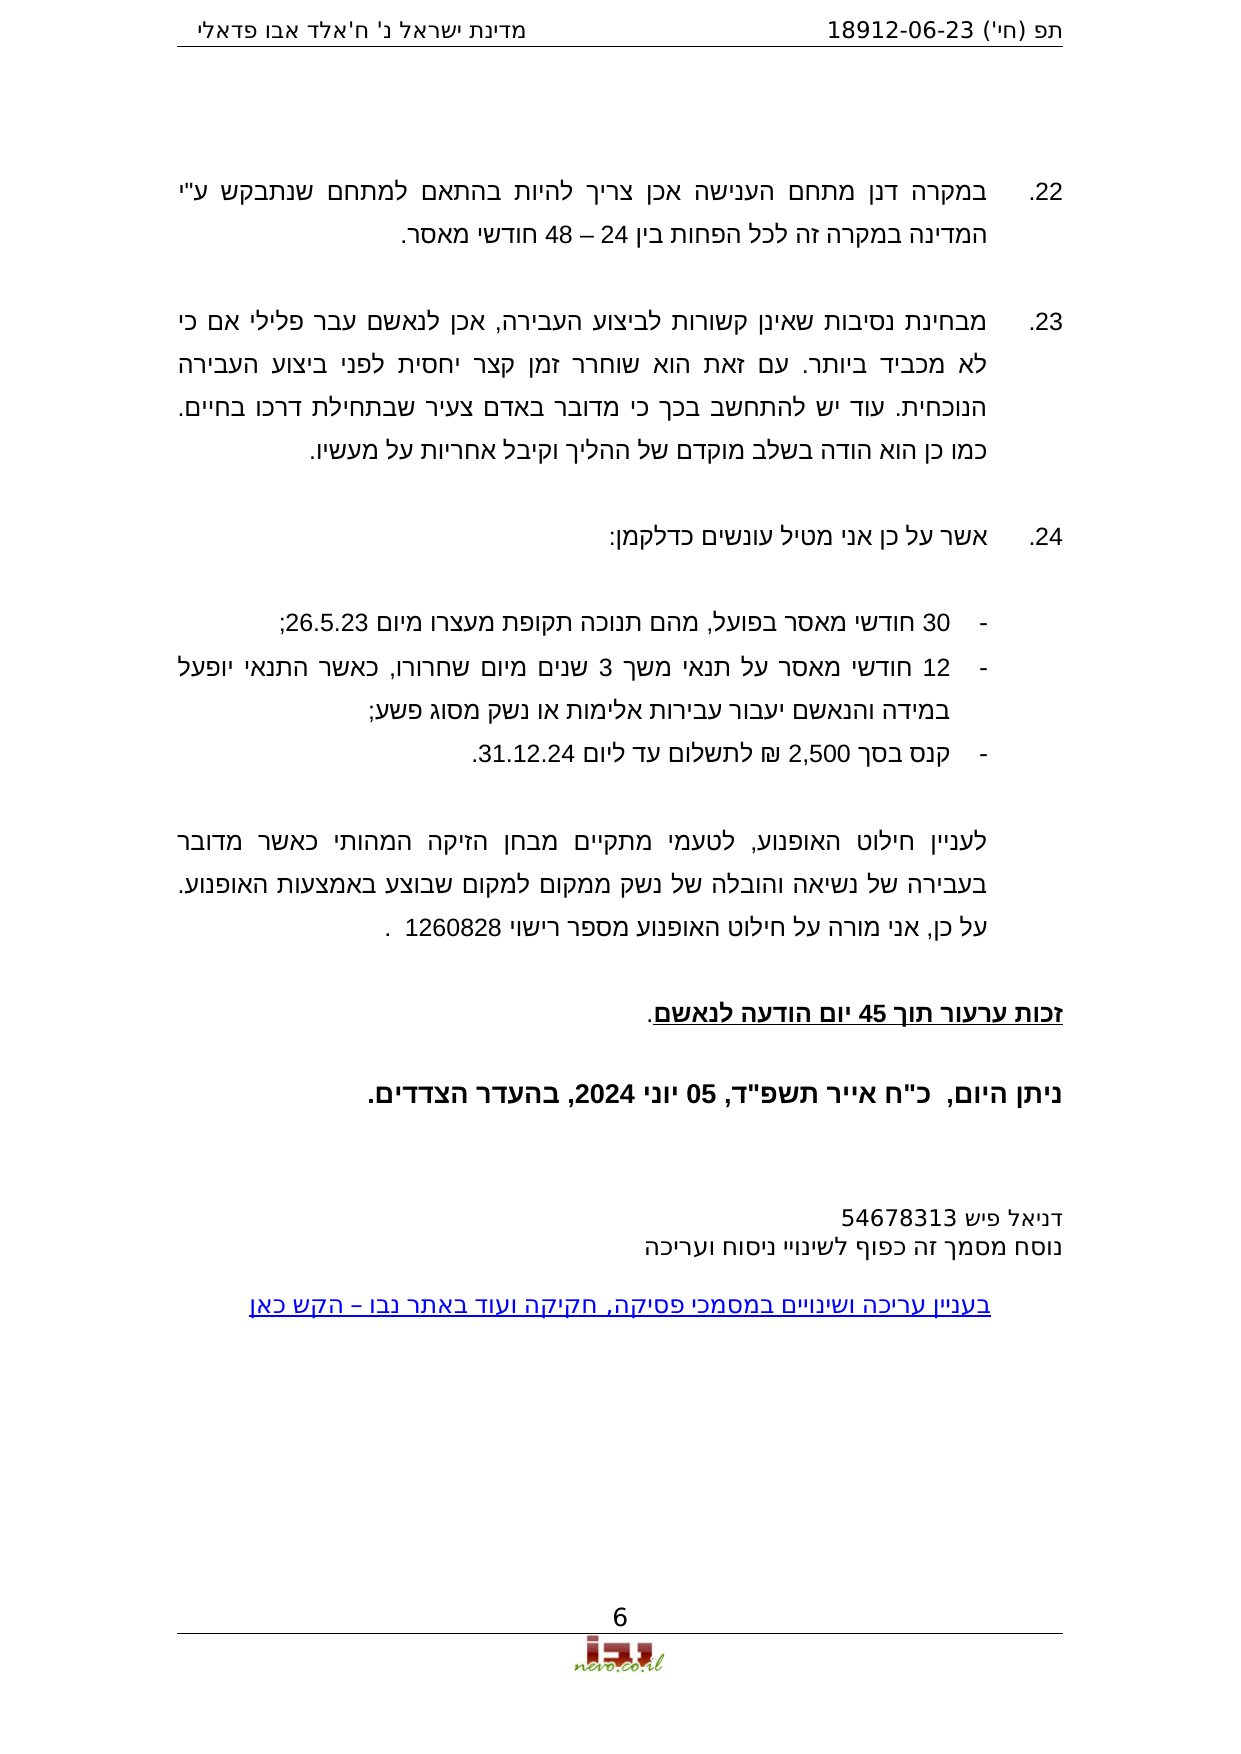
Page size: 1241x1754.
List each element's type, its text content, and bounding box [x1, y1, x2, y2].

picture [574, 1635, 666, 1673]
text נוסח מסמך זה כפוף לשינויי ניסוח ועריכה [177, 1232, 1063, 1261]
list 30 חודשי מאסר בפועל, מהם תנוכה תקופת מעצרו מיום 26.5.23; [177, 608, 988, 638]
list 12 חודשי מאסר על תנאי משך 3 שנים מיום שחרורו, כאשר התנאי יופעל במידה והנאשם יעבור עבירות אלימות או נשק מסוג פשע; [177, 652, 988, 725]
text 23. מבחינת נסיבות שאינן קשורות לביצוע העבירה, אכן לנאשם עבר פלילי אם כי לא מכביד ביותר. עם זאת הוא שוחרר זמן קצר יחסית לפני ביצוע העבירה הנוכחית. עוד יש להתחשב בכך כי מדובר באדם צעיר שבתחילת דרכו בחיים. כמו כן הוא הודה בשלב מוקדם של ההליך וקיבל אחריות על מעשיו. [177, 307, 1063, 465]
text זכות ערעור תוך 45 יום הודעה לנאשם. [177, 999, 1063, 1028]
text 24. אשר על כן אני מטיל עונשים כדלקמן: [177, 522, 1063, 551]
text בעניין עריכה ושינויים במסמכי פסיקה, חקיקה ועוד באתר נבו – הקש כאן [177, 1290, 1063, 1319]
text ניתן היום, כ"ח אייר תשפ"ד, 05 יוני 2024, בהעדר הצדדים. [177, 1078, 1063, 1156]
text דניאל פיש 54678313 [177, 1206, 1063, 1232]
text 22. במקרה דנן מתחם הענישה אכן צריך להיות בהתאם למתחם שנתבקש ע"י המדינה במקרה זה לכל הפחות בין 24 – 48 חודשי מאסר. [177, 177, 1063, 249]
text לעניין חילוט האופנוע, לטעמי מתקיים מבחן הזיקה המהותי כאשר מדובר בעבירה של נשיאה והובלה של נשק ממקום למקום שבוצע באמצעות האופנוע. על כן, אני מורה על חילוט האופנוע מספר רישוי 1260828 . [177, 827, 988, 942]
list קנס בסך 2,500 ₪ לתשלום עד ליום 31.12.24. [177, 739, 988, 769]
